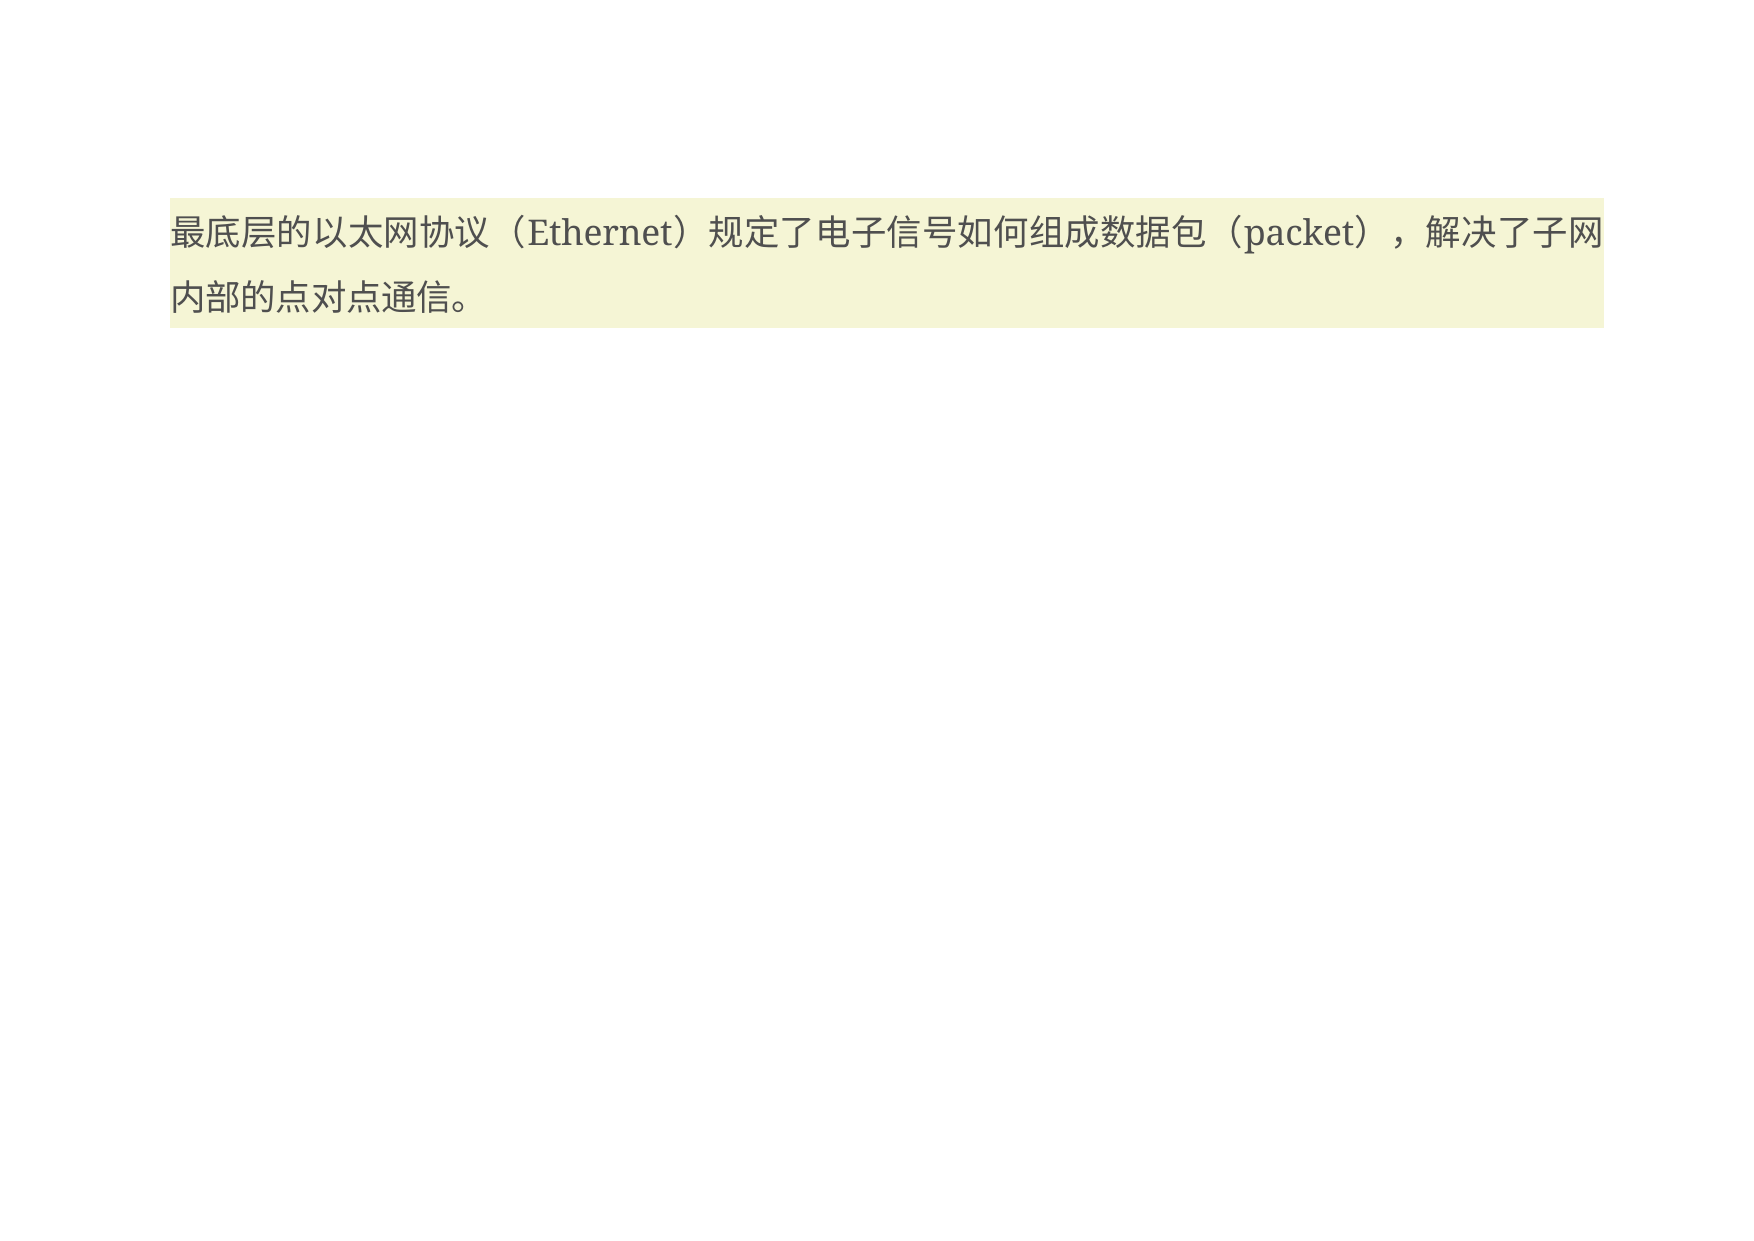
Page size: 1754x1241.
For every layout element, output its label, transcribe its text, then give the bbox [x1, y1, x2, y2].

text 最底层的以太网协议（Ethernet）规定了电子信号如何组成数据包（packet），解决了子网内部的点对点通信。 [170, 198, 1604, 328]
